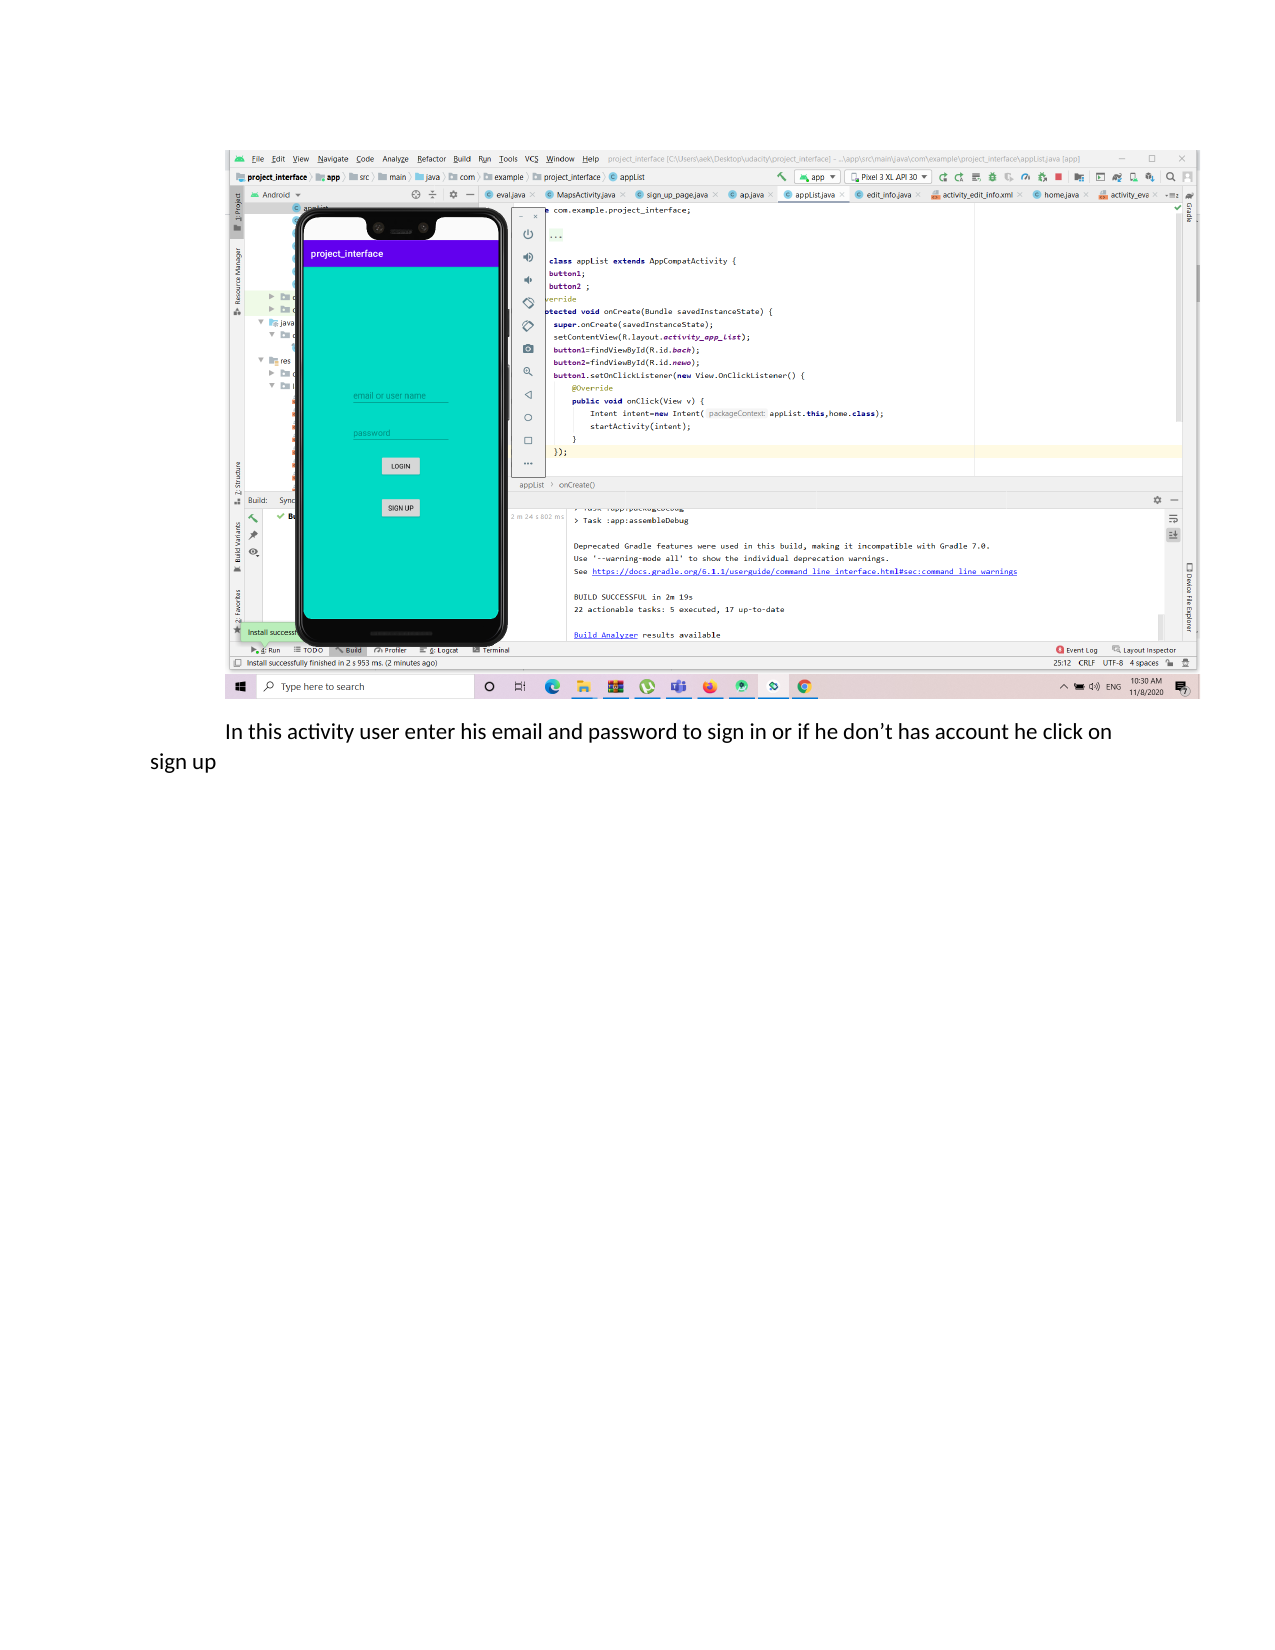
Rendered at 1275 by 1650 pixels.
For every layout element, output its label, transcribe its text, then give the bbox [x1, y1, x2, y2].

text In this activity user enter his email and password to sign in or if he don’t has account he click on sign up [150, 717, 1125, 776]
picture [225, 150, 1200, 699]
